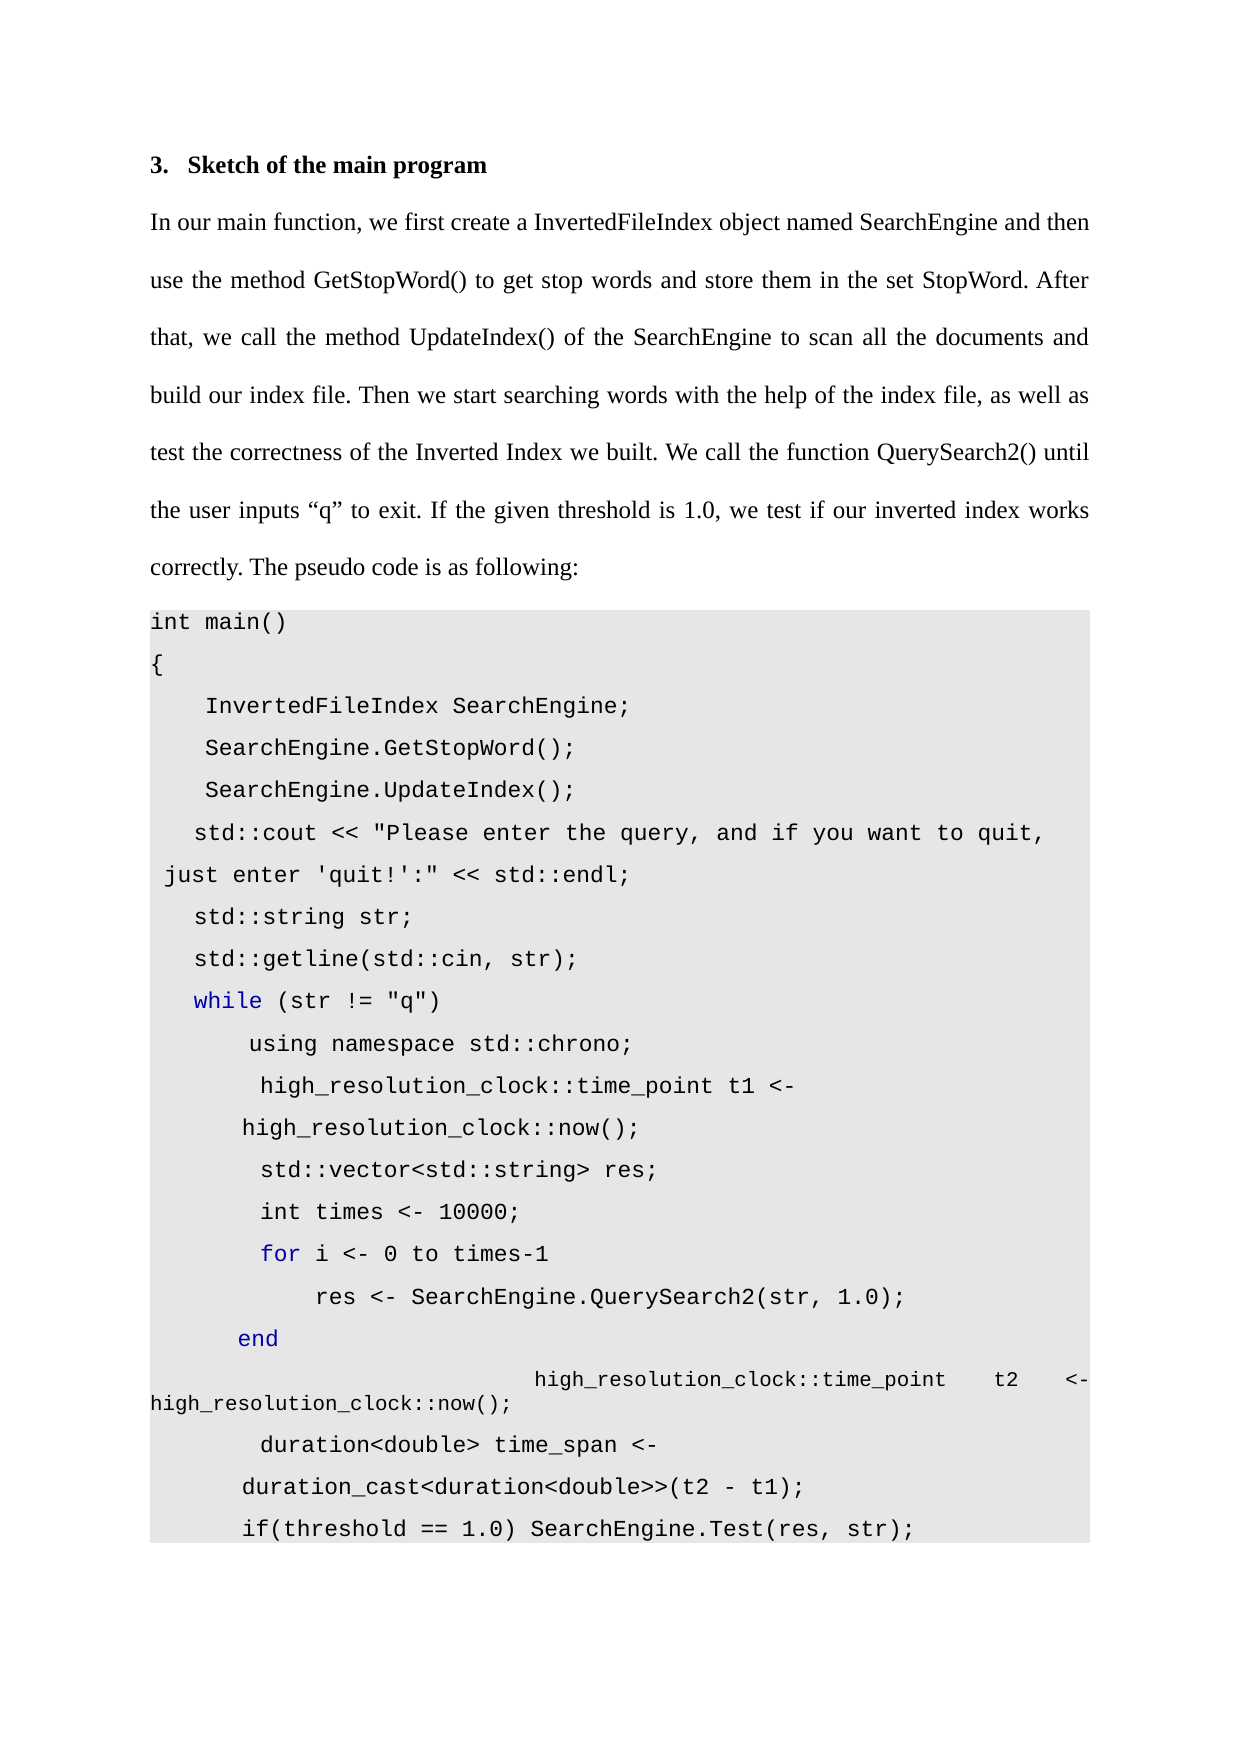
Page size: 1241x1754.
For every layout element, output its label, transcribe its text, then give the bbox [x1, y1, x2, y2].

text SearchEngine.UpdateIndex(); [150, 779, 1090, 805]
text int times <- 10000; [150, 1201, 1090, 1227]
text InvertedFileIndex SearchEngine; [150, 694, 1090, 720]
text if(threshold == 1.0) SearchEngine.Test(res, str); [150, 1517, 1090, 1543]
text while (str != "q") [150, 990, 1090, 1016]
text high_resolution_clock::time_point t1 <- [150, 1074, 1090, 1100]
text high_resolution_clock::now(); [150, 1116, 1090, 1142]
text high_resolution_clock::time_point t2 <-high_resolution_clock::now(); [150, 1369, 1090, 1417]
text In our main function, we first create a InvertedFileIndex object named SearchEngine and then use the method GetStopWord() to get stop words and store them in the set StopWord. After that, we call the method UpdateIndex() of the SearchEngine to scan all the documents and build our index file. Then we start searching words with the help of the index file, as well as test the correctness of the Inverted Index we built. We call the function QuerySearch2() until the user inputs “q” to exit. If the given threshold is 1.0, we test if our inverted index works correctly. The pseudo code is as following: [150, 207, 1090, 581]
text duration<double> time_span <- [150, 1433, 1090, 1459]
text duration_cast<duration<double>>(t2 - t1); [150, 1475, 1090, 1501]
text std::string str; [150, 905, 1090, 931]
text end [150, 1327, 1090, 1353]
text std::getline(std::cin, str); [150, 947, 1090, 973]
text std::vector<std::string> res; [150, 1158, 1090, 1184]
text { [150, 652, 1090, 678]
text using namespace std::chrono; [150, 1032, 1090, 1058]
subtitle Sketch of the main program [150, 150, 1090, 179]
text std::cout << "Please enter the query, and if you want to quit, [150, 821, 1090, 847]
text int main() [150, 610, 1090, 636]
text SearchEngine.GetStopWord(); [150, 737, 1090, 762]
text res <- SearchEngine.QuerySearch2(str, 1.0); [150, 1285, 1090, 1311]
text just enter 'quit!':" << std::endl; [150, 863, 1090, 889]
text for i <- 0 to times-1 [150, 1243, 1090, 1269]
